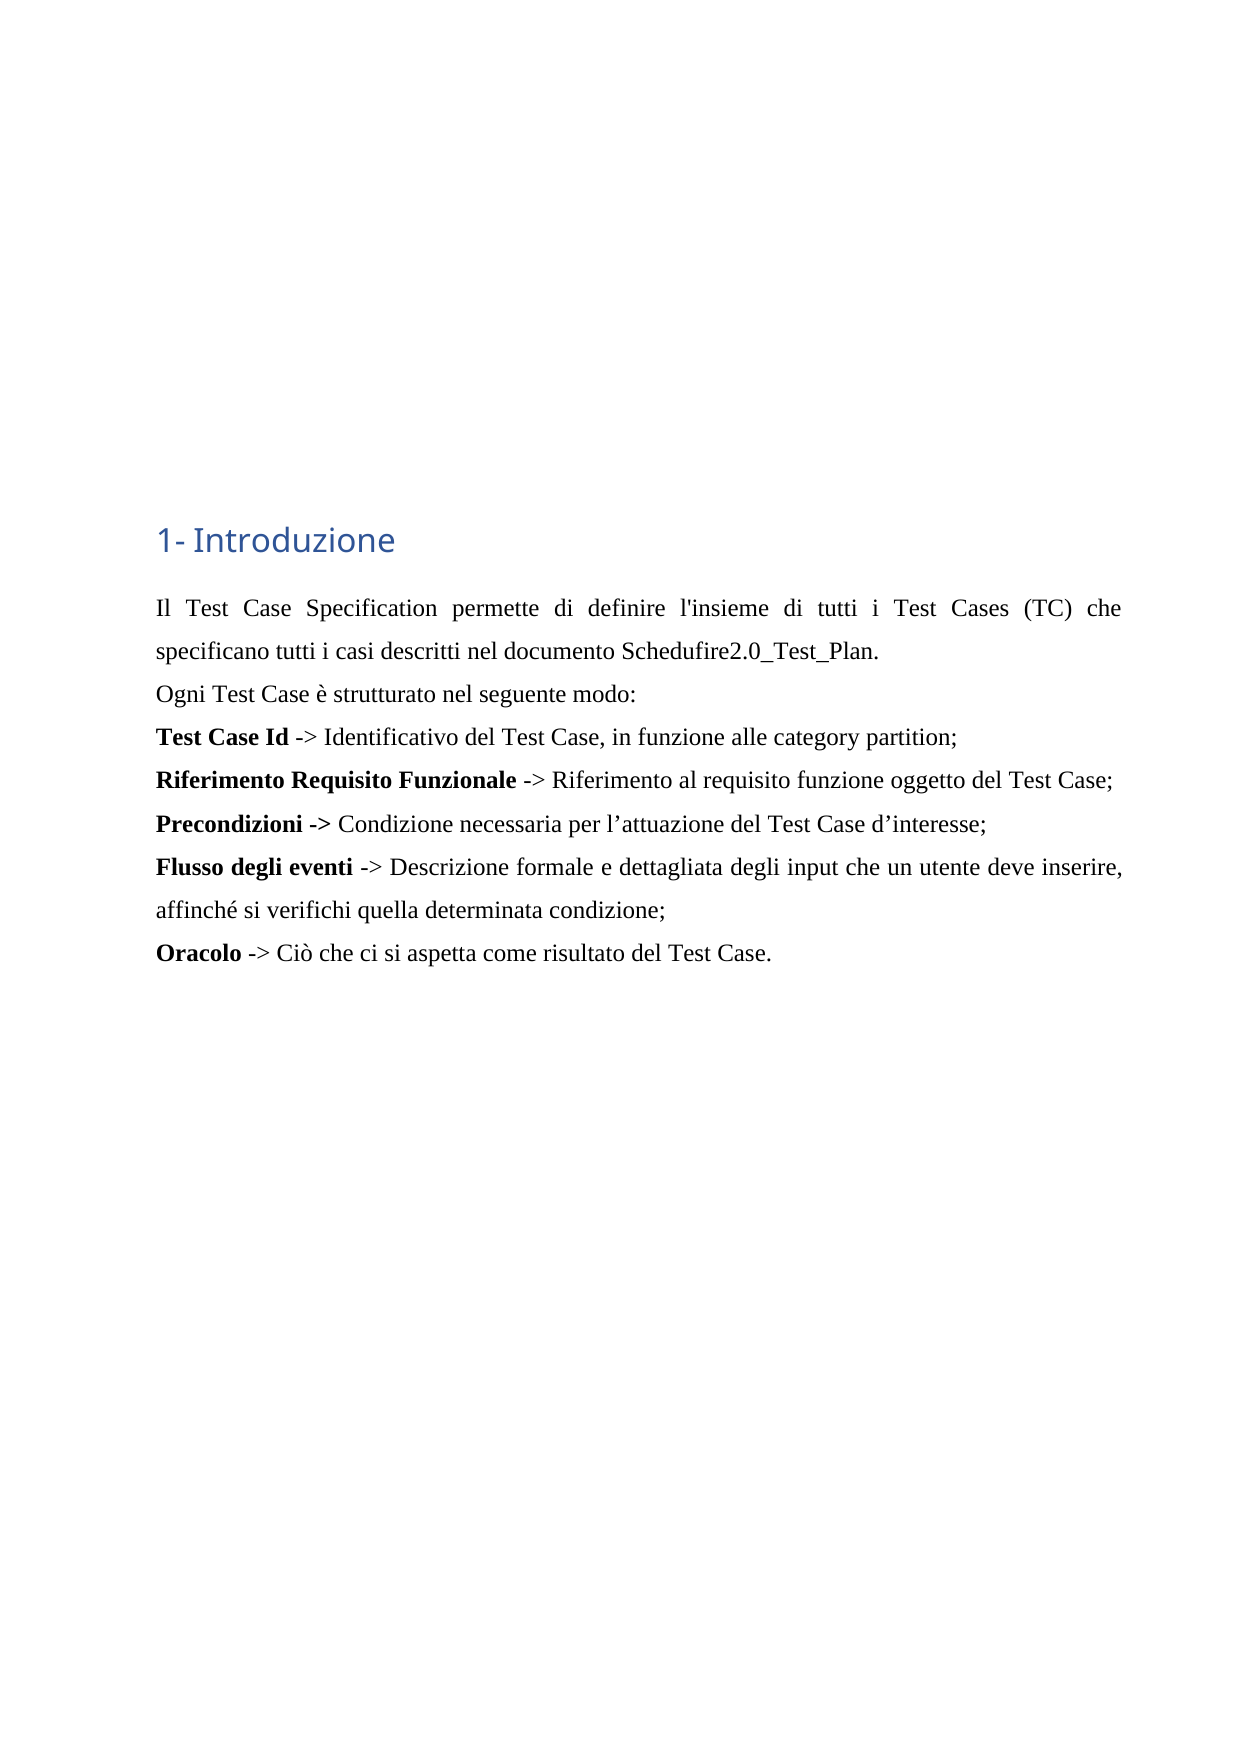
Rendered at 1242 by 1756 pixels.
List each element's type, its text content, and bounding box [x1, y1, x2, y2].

subtitle Introduzione [156, 516, 1123, 562]
text Flusso degli eventi -> Descrizione formale e dettagliata degli input che un utente deve inserire, affinché si verifichi quella determinata condizione; [156, 852, 1123, 924]
text Riferimento Requisito Funzionale -> Riferimento al requisito funzione oggetto del Test Case; [156, 766, 1123, 794]
text Oracolo -> Ciò che ci si aspetta come risultato del Test Case. [156, 938, 1123, 967]
text Precondizioni -> Condizione necessaria per l’attuazione del Test Case d’interesse; [156, 809, 1123, 837]
text Il Test Case Specification permette di definire l'insieme di tutti i Test Cases (TC) che specificano tutti i casi descritti nel documento Schedufire2.0_Test_Plan. [156, 593, 1123, 665]
text Test Case Id -> Identificativo del Test Case, in funzione alle category partition; [156, 722, 1123, 751]
text Ogni Test Case è strutturato nel seguente modo: [156, 679, 1123, 708]
